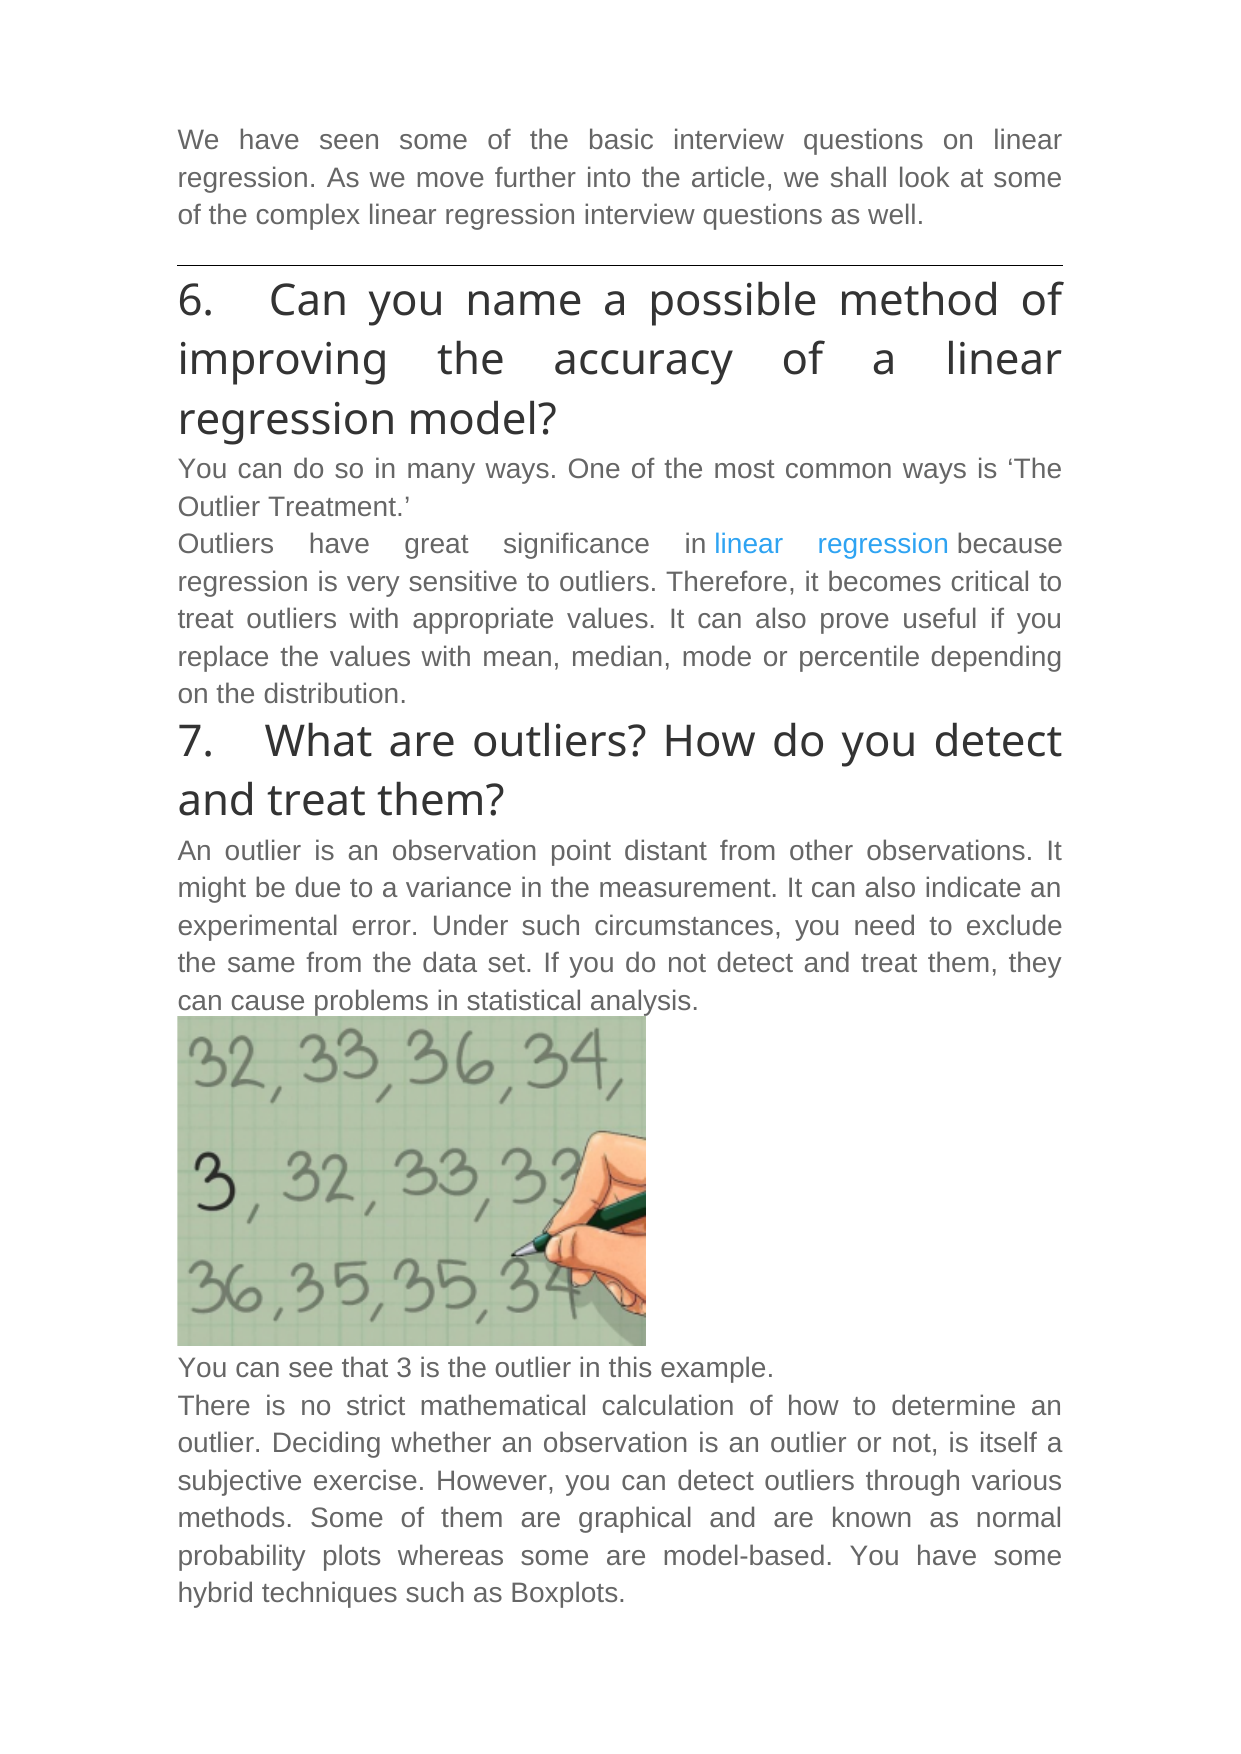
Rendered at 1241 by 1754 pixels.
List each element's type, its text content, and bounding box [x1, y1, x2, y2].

text There is no strict mathematical calculation of how to determine an outlier. Deciding whether an observation is an outlier or not, is itself a subjective exercise. However, you can detect outliers through various methods. Some of them are graphical and are known as normal probability plots whereas some are model-based. You have some hybrid techniques such as Boxplots. [177, 1383, 1063, 1608]
text Outliers have great significance in linear regression because regression is very sensitive to outliers. Therefore, it becomes critical to treat outliers with appropriate values. It can also prove useful if you replace the values with mean, median, mode or percentile depending on the distribution. [177, 522, 1063, 709]
text We have seen some of the basic interview questions on linear regression. As we move further into the article, we shall look at some of the complex linear regression interview questions as well. [177, 118, 1063, 231]
subtitle 6. Can you name a possible method of improving the accuracy of a linear regression model? [177, 268, 1063, 447]
text An outlier is an observation point distant from other observations. It might be due to a variance in the measurement. It can also indicate an experimental error. Under such circumstances, you need to exclude the same from the data set. If you do not detect and treat them, they can cause problems in statistical analysis. [177, 828, 1063, 1016]
picture [177, 1016, 646, 1346]
text You can do so in many ways. One of the most common ways is ‘The Outlier Treatment.’ [177, 447, 1063, 522]
subtitle 7. What are outliers? How do you detect and treat them? [177, 709, 1063, 828]
text You can see that 3 is the outlier in this example. [177, 1346, 1063, 1383]
